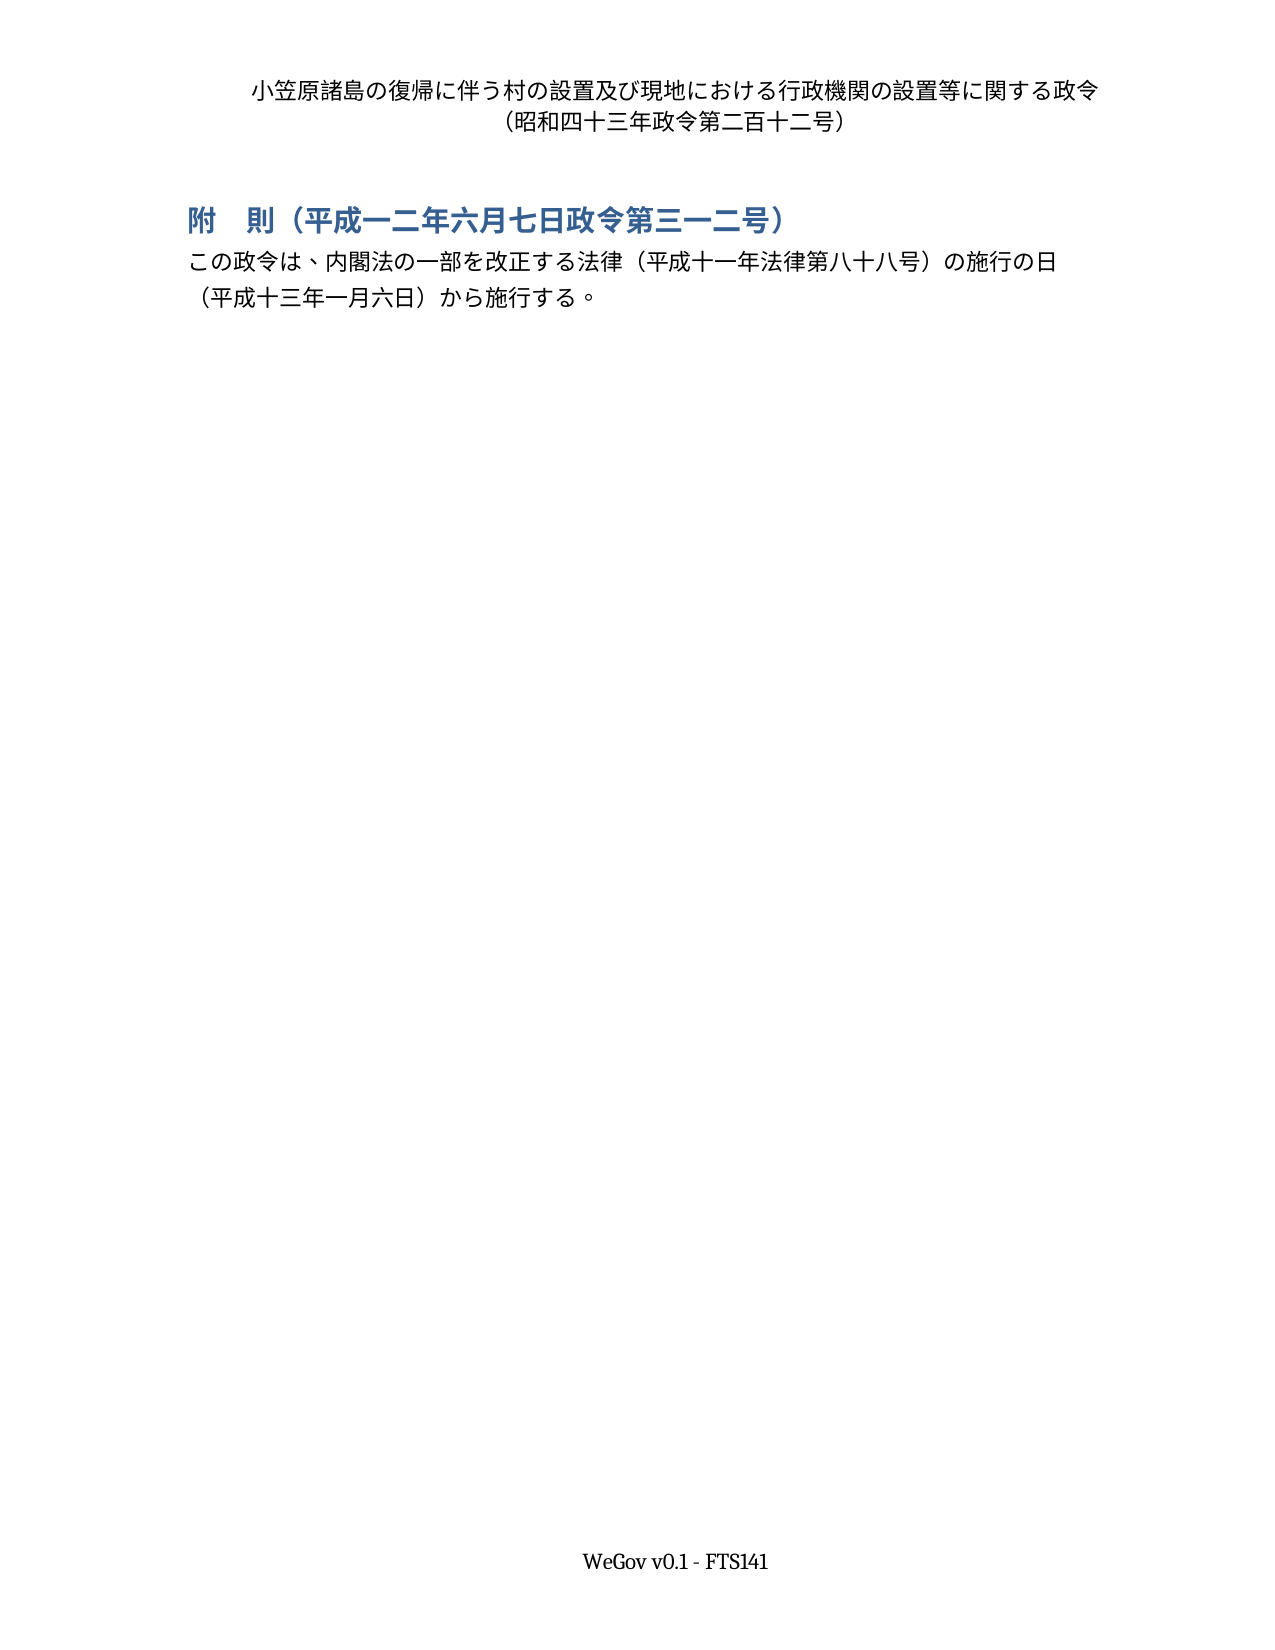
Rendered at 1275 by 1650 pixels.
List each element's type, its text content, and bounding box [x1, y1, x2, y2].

subtitle 附 則（平成一二年六月七日政令第三一二号） [187, 200, 1087, 240]
text この政令は、内閣法の一部を改正する法律（平成十一年法律第八十八号）の施行の日（平成十三年一月六日）から施行する。 [187, 246, 1087, 313]
